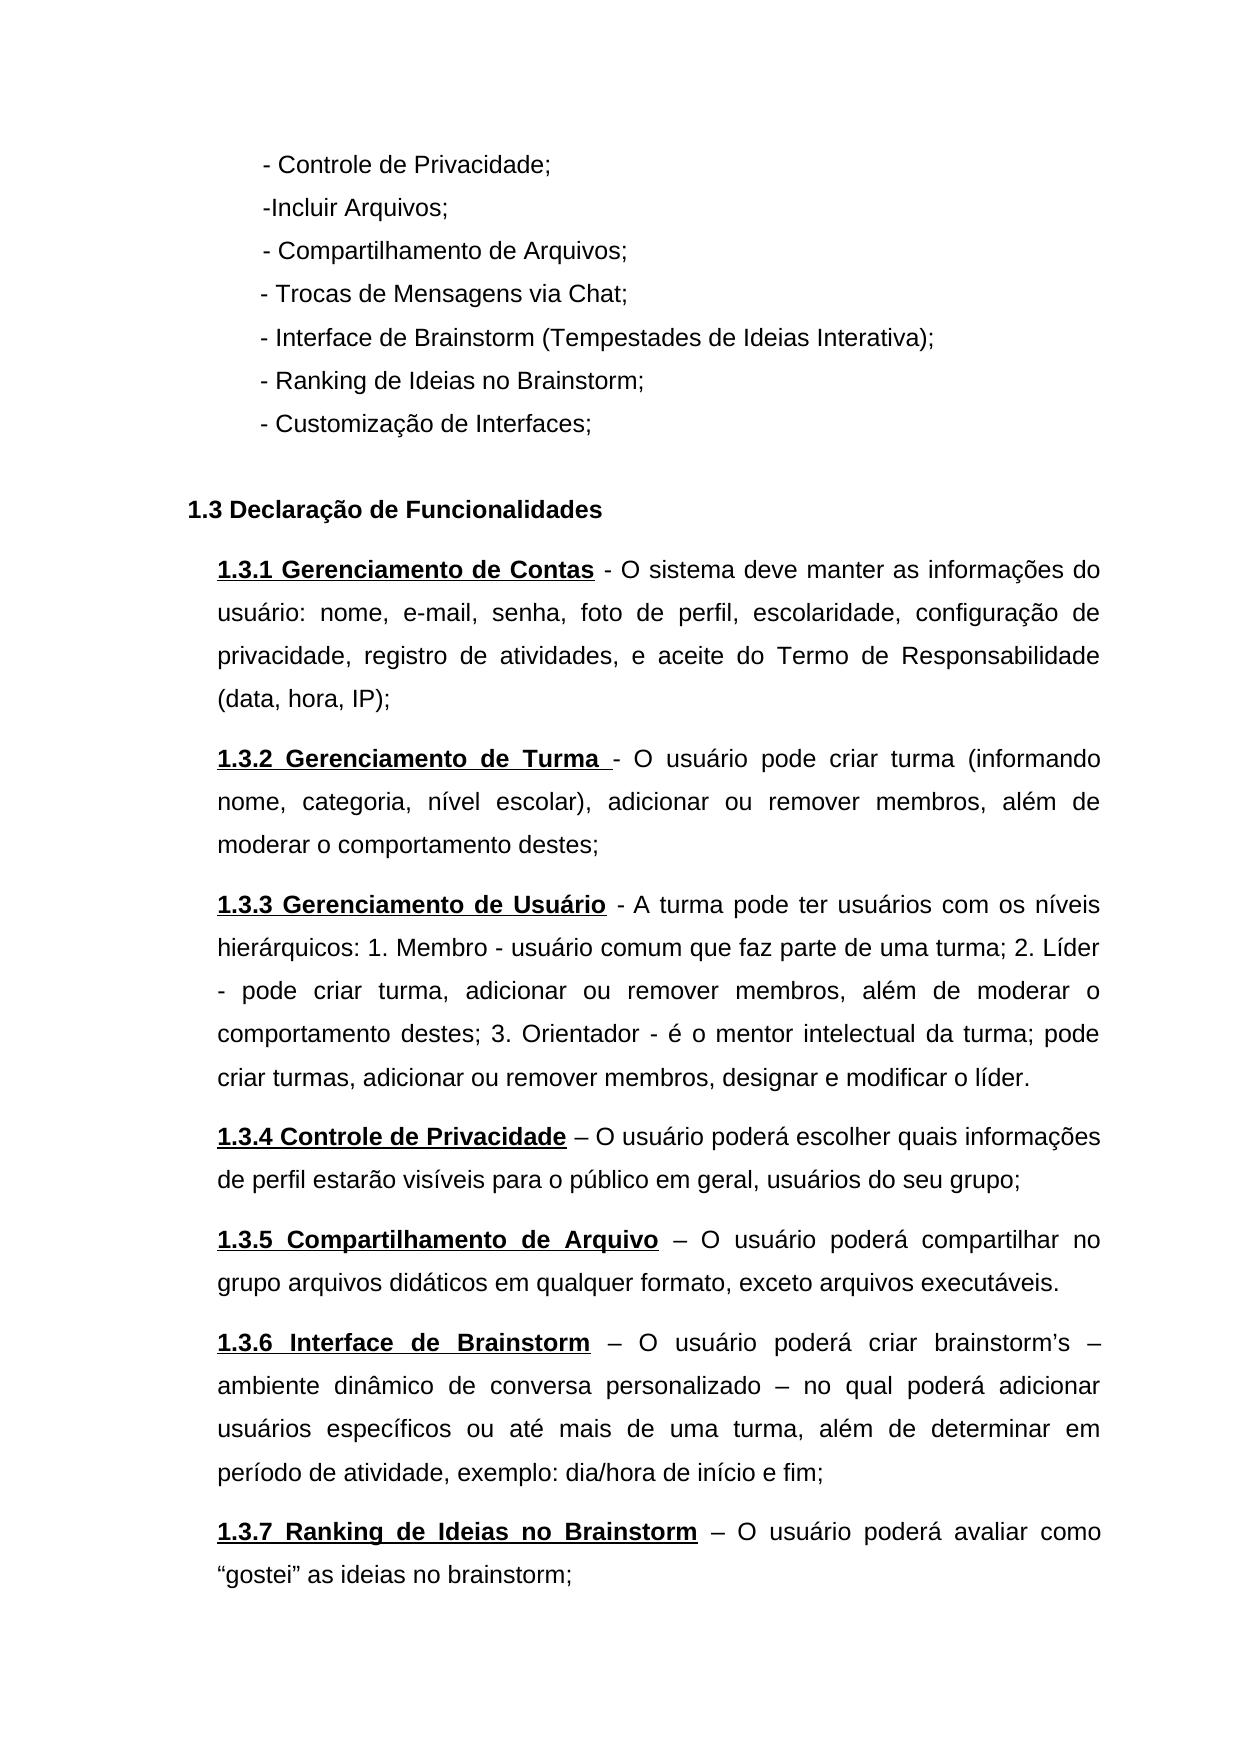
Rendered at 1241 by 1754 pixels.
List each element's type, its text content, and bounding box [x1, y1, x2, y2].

text - Customização de Interfaces; [186, 409, 1102, 437]
text 1.3.7 Ranking de Ideias no Brainstorm – O usuário poderá avaliar como “gostei” as ideias no brainstorm; [217, 1517, 1102, 1589]
text 1.3.1 Gerenciamento de Contas - O sistema deve manter as informações do usuário: nome, e-mail, senha, foto de perfil, escolaridade, configuração de privacidade, registro de atividades, e aceite do Termo de Responsabilidade (data, hora, IP); [217, 555, 1102, 713]
text - Compartilhamento de Arquivos; [186, 236, 1102, 265]
text 1.3 Declaração de Funcionalidades [112, 495, 1102, 524]
text - Ranking de Ideias no Brainstorm; [186, 366, 1102, 394]
text 1.3.4 Controle de Privacidade – O usuário poderá escolher quais informações de perfil estarão visíveis para o público em geral, usuários do seu grupo; [217, 1122, 1102, 1194]
text - Trocas de Mensagens via Chat; [186, 279, 1102, 308]
text 1.3.2 Gerenciamento de Turma - O usuário pode criar turma (informando nome, categoria, nível escolar), adicionar ou remover membros, além de moderar o comportamento destes; [217, 744, 1102, 859]
text - Interface de Brainstorm (Tempestades de Ideias Interativa); [186, 322, 1102, 351]
text 1.3.5 Compartilhamento de Arquivo – O usuário poderá compartilhar no grupo arquivos didáticos em qualquer formato, exceto arquivos executáveis. [217, 1225, 1102, 1297]
text 1.3.6 Interface de Brainstorm – O usuário poderá criar brainstorm’s – ambiente dinâmico de conversa personalizado – no qual poderá adicionar usuários específicos ou até mais de uma turma, além de determinar em período de atividade, exemplo: dia/hora de início e fim; [217, 1328, 1102, 1486]
text -Incluir Arquivos; [186, 193, 1102, 222]
text - Controle de Privacidade; [186, 150, 1102, 179]
text 1.3.3 Gerenciamento de Usuário - A turma pode ter usuários com os níveis hierárquicos: 1. Membro - usuário comum que faz parte de uma turma; 2. Líder - pode criar turma, adicionar ou remover membros, além de moderar o comportamento destes; 3. Orientador - é o mentor intelectual da turma; pode criar turmas, adicionar ou remover membros, designar e modificar o líder. [217, 890, 1102, 1091]
